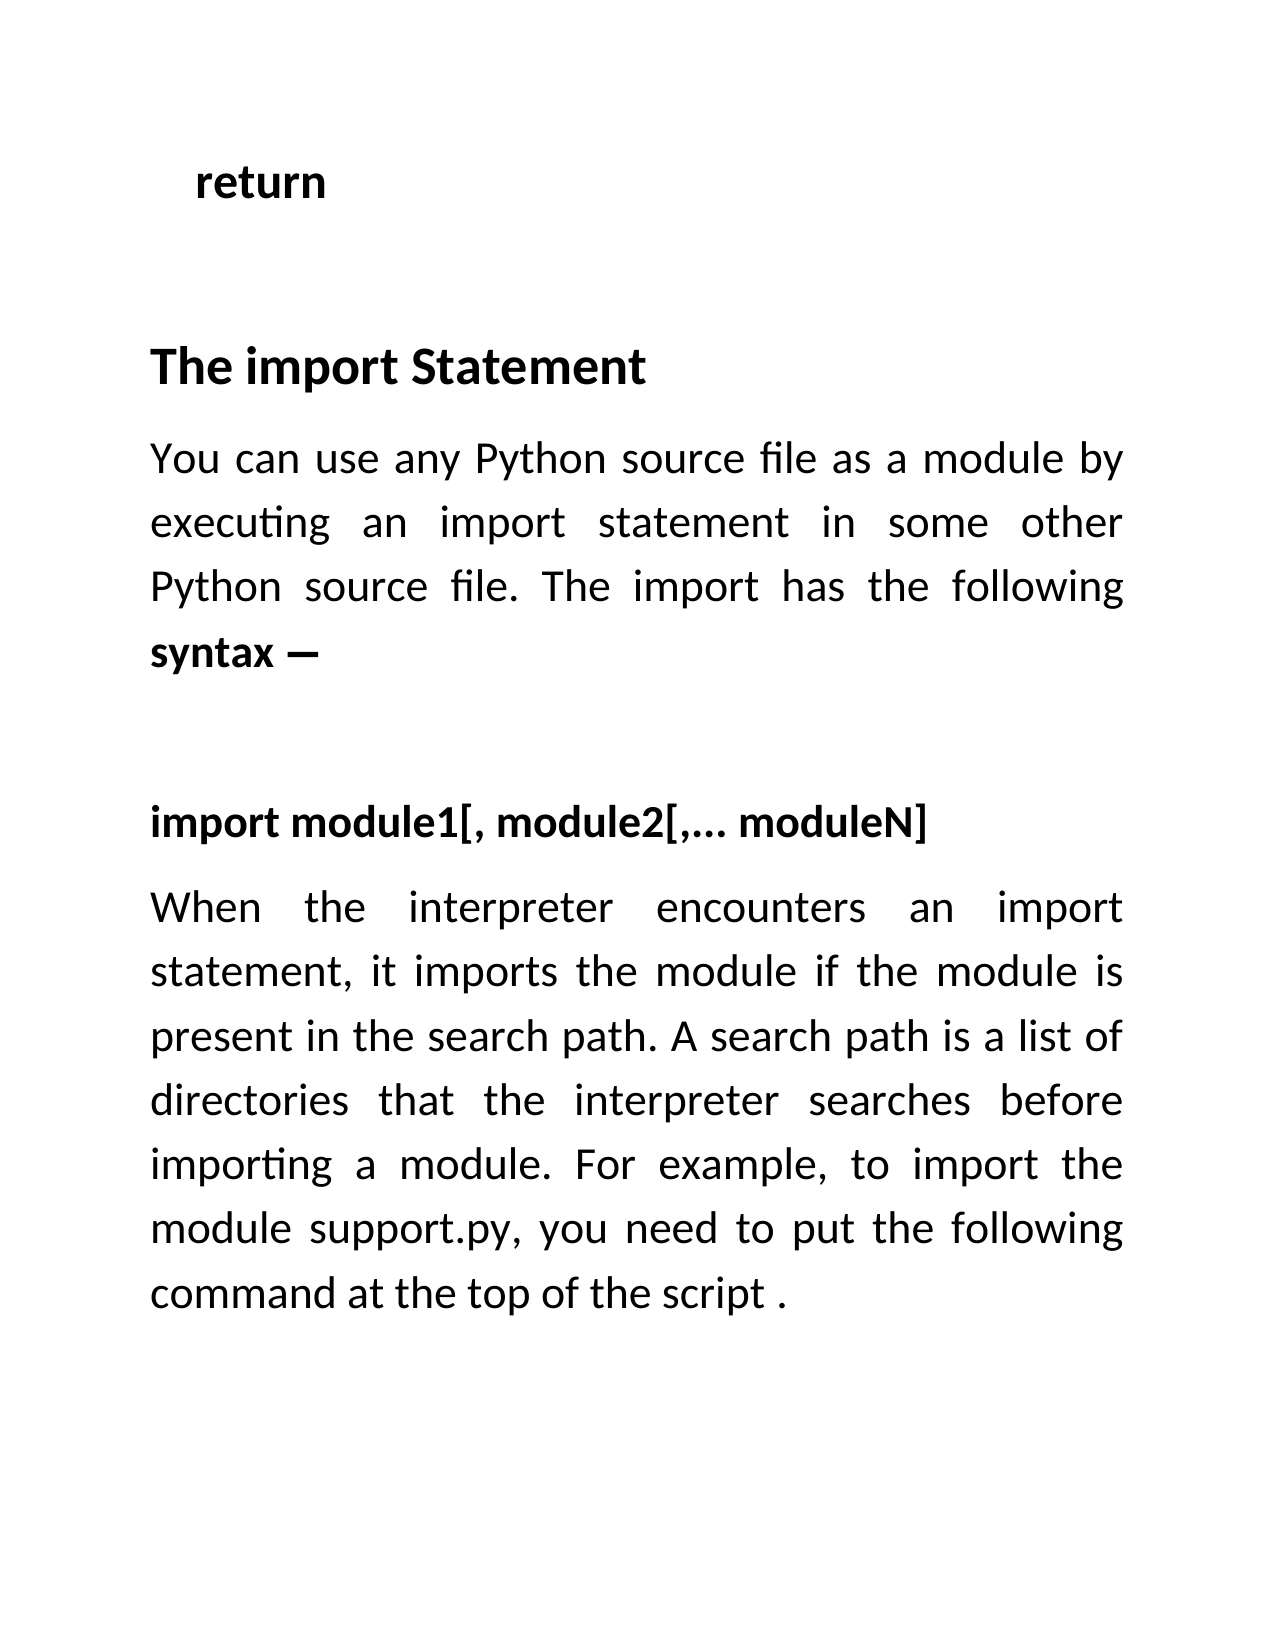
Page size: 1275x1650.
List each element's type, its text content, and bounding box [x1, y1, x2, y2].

text When the interpreter encounters an import statement, it imports the module if the module is present in the search path. A search path is a list of directories that the interpreter searches before importing a module. For example, to import the module support.py, you need to put the following command at the top of the script . [150, 878, 1125, 1320]
text You can use any Python source file as a module by executing an import statement in some other Python source file. The import has the following syntax − [150, 429, 1125, 678]
text return [150, 150, 1125, 211]
text The import Statement [150, 332, 1125, 398]
text import module1[, module2[,... moduleN] [150, 793, 1125, 849]
